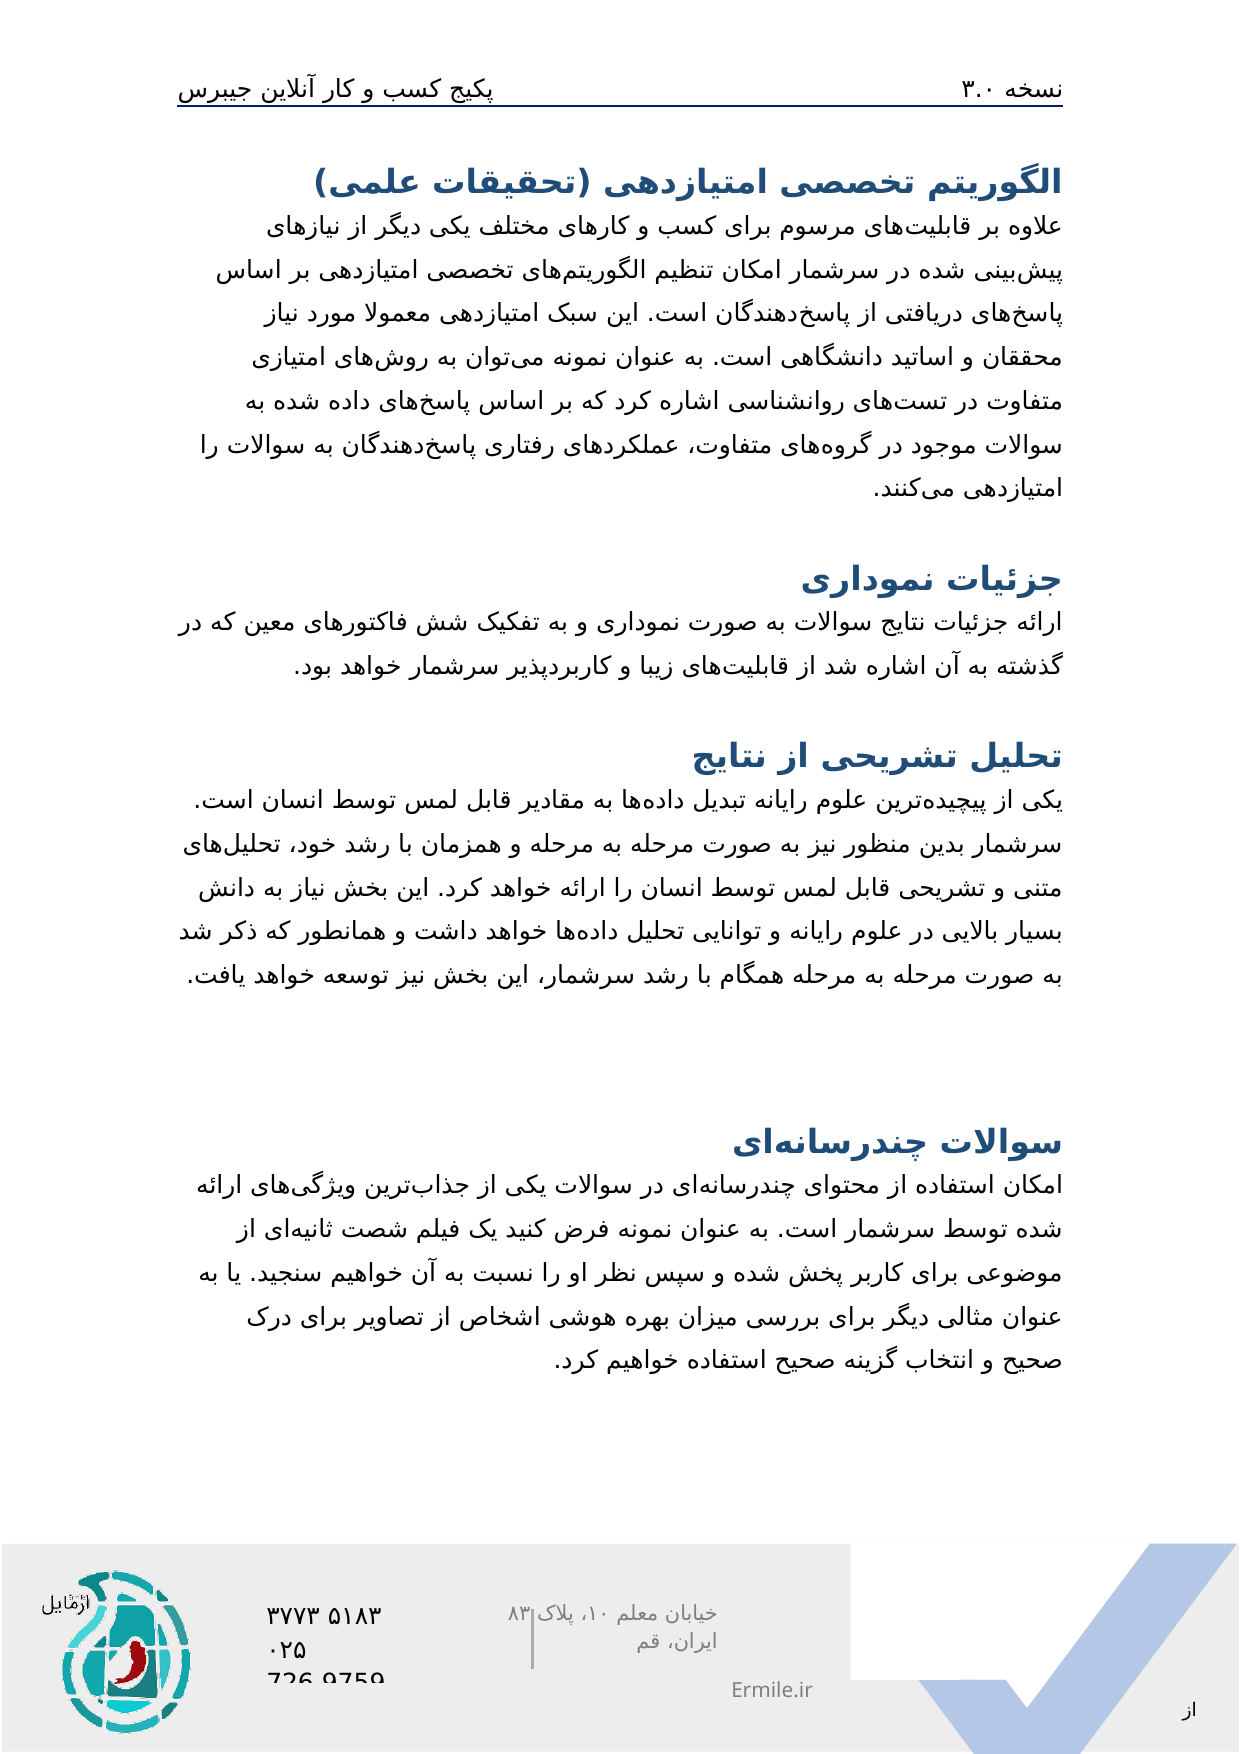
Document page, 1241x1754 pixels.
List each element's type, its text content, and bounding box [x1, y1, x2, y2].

text ارائه جزئیات نتایج سوالات به صورت نموداری و به تفکیک شش فاکتورهای معین که در گذشته به آن اشاره شد از قابلیت‌های زیبا و کاربردپذیر سرشمار خواهد بود. [177, 607, 1063, 680]
picture [33, 1565, 205, 1737]
subtitle جزئیات نموداری [177, 559, 1063, 598]
text امکان استفاده از محتوای چندرسانه‌ای در سوالات یکی از جذاب‌ترین ویژگی‌های ارائه شده توسط سرشمار است. به عنوان نمونه فرض کنید یک فیلم شصت ثانیه‌ای از موضوعی برای کاربر پخش شده و سپس نظر او را نسبت به آن خواهیم سنجید. یا به عنوان مثالی دیگر برای بررسی میزان بهره هوشی اشخاص از تصاویر برای درک صحیح و انتخاب گزینه صحیح استفاده خواهیم کرد. [177, 1171, 1063, 1375]
text یکی از پیچیده‌ترین علوم رایانه تبدیل داده‌ها به مقادیر قابل لمس توسط انسان است. سرشمار بدین منظور نیز به صورت مرحله به مرحله و همزمان با رشد خود، تحلیل‌های متنی و تشریحی قابل لمس توسط انسان را ارائه خواهد کرد. این بخش نیاز به دانش بسیار بالایی در علوم رایانه و توانایی تحلیل داده‌ها خواهد داشت و همانطور که ذکر شد به صورت مرحله به مرحله همگام با رشد سرشمار،‌ این بخش نیز توسعه خواهد یافت. [177, 785, 1063, 989]
subtitle تحلیل تشریحی از نتایج [177, 737, 1063, 776]
text علاوه بر قابلیت‌های مرسوم برای کسب و کارهای مختلف یکی دیگر از نیازهای پیش‌بینی شده در سرشمار امکان تنظیم الگوریتم‌های تخصصی امتیازدهی بر اساس پاسخ‌های دریافتی از پاسخ‌دهندگان است. این سبک امتیازدهی معمولا مورد نیاز محققان و اساتید دانشگاهی است. به عنوان نمونه می‌توان به روش‌های امتیازی متفاوت در تست‌های روانشناسی اشاره کرد که بر اساس پاسخ‌های داده شده به سوالات موجود در گروه‌های متفاوت، عملکردهای رفتاری پاسخ‌دهندگان به سوالات را امتیازدهی می‌کنند. [177, 211, 1063, 503]
subtitle الگوریتم تخصصی امتیازدهی (تحقیقات علمی) [177, 162, 1063, 201]
subtitle سوالات چندرسانه‌ای [177, 1122, 1063, 1161]
